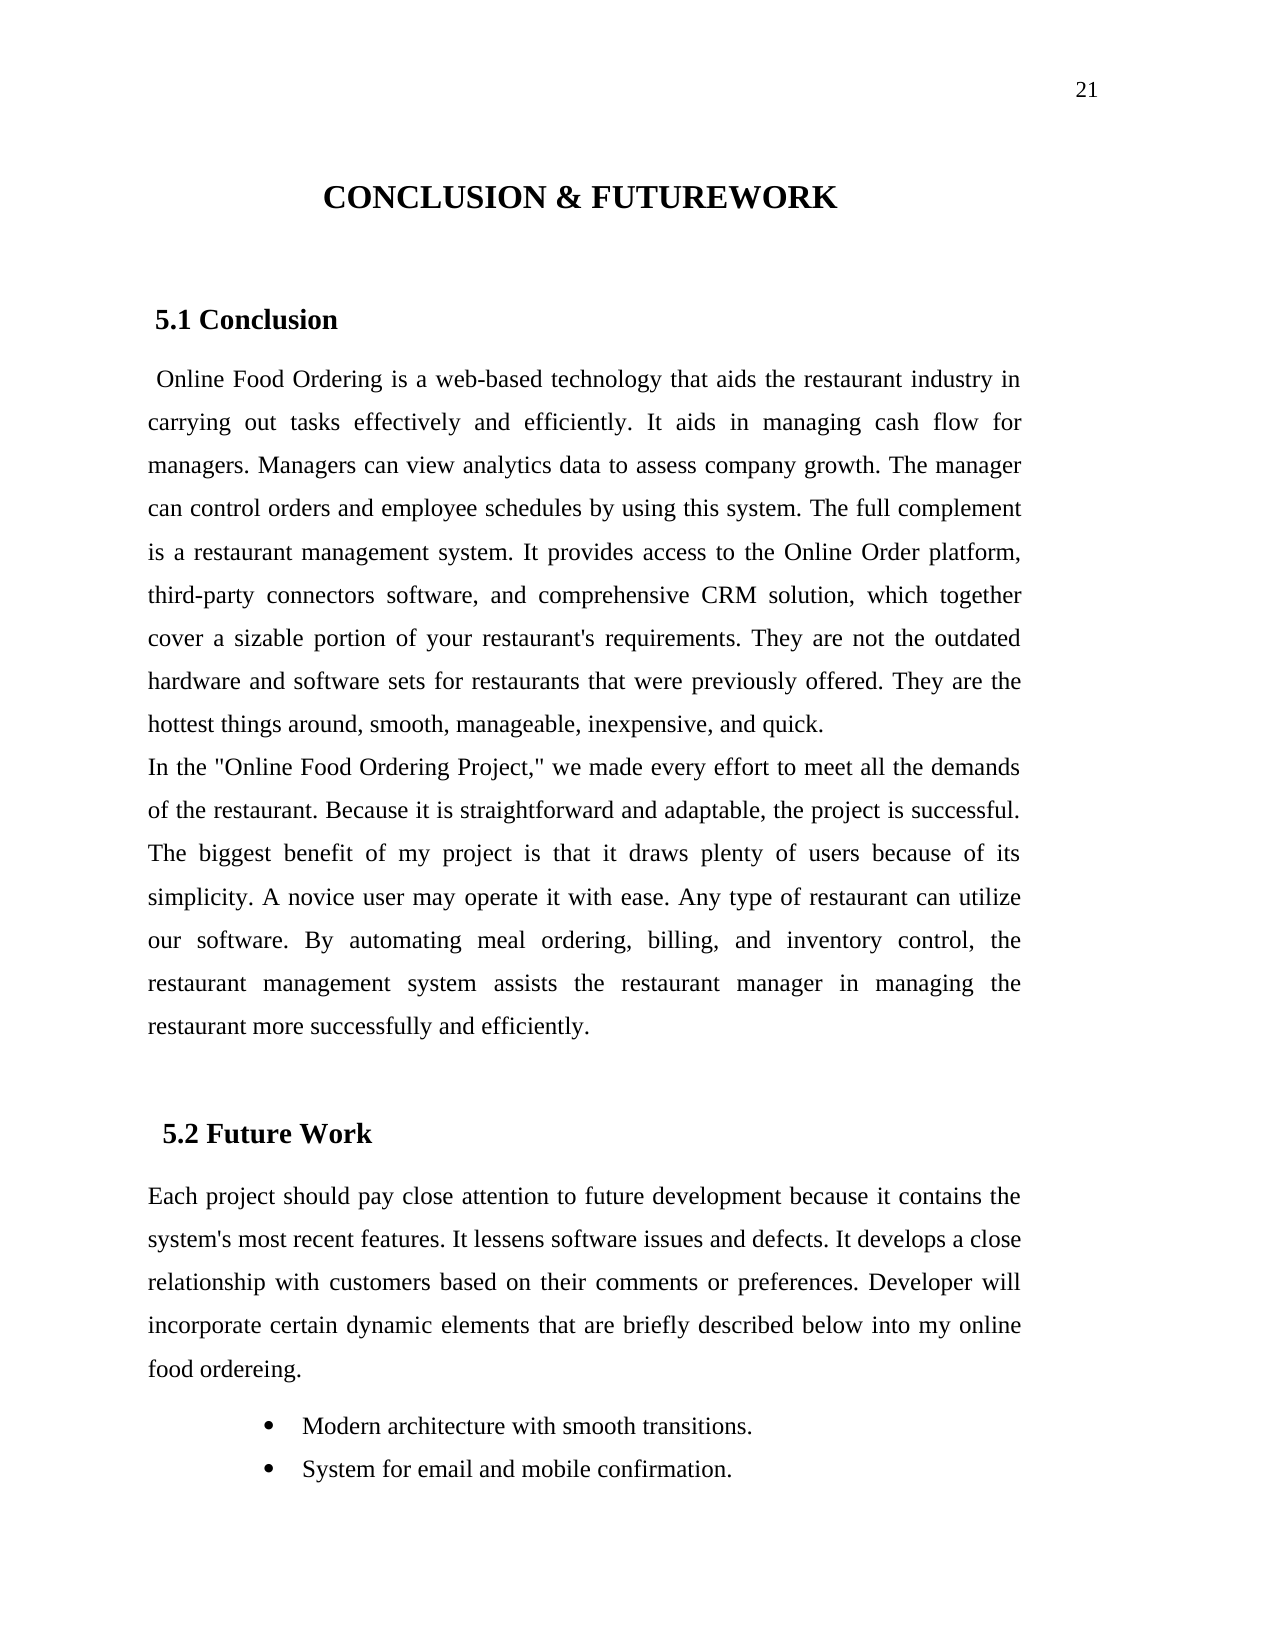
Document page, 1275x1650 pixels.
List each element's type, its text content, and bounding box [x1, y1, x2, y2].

text In the "Online Food Ordering Project," we made every effort to meet all the demands of the restaurant. Because it is straightforward and adaptable, the project is successful. The biggest benefit of my project is that it draws plenty of users because of its simplicity. A novice user may operate it with ease. Any type of restaurant can utilize our software. By automating meal ordering, billing, and inventory control, the restaurant management system assists the restaurant manager in managing the restaurant more successfully and efficiently. [148, 752, 1022, 1040]
text 5.1 Conclusion [148, 302, 1157, 335]
text Each project should pay close attention to future development because it contains the system's most recent features. It lessens software issues and defects. It develops a close relationship with customers based on their comments or preferences. Developer will incorporate certain dynamic elements that are briefly described below into my online food ordereing. [148, 1181, 1022, 1382]
subtitle CONCLUSION & FUTUREWORK [148, 177, 844, 216]
subtitle 5.2 Future Work [148, 1116, 1157, 1150]
text Online Food Ordering is a web-based technology that aids the restaurant industry in carrying out tasks effectively and efficiently. It aids in managing cash flow for managers. Managers can view analytics data to assess company growth. The manager can control orders and employee schedules by using this system. The full complement is a restaurant management system. It provides access to the Online Order platform, third-party connectors software, and comprehensive CRM solution, which together cover a sizable portion of your restaurant's requirements. They are not the outdated hardware and software sets for restaurants that were previously offered. They are the hottest things around, smooth, manageable, inexpensive, and quick. [148, 364, 1022, 738]
list Modern architecture with smooth transitions. [264, 1411, 1157, 1440]
list System for email and mobile confirmation. [264, 1454, 1157, 1483]
